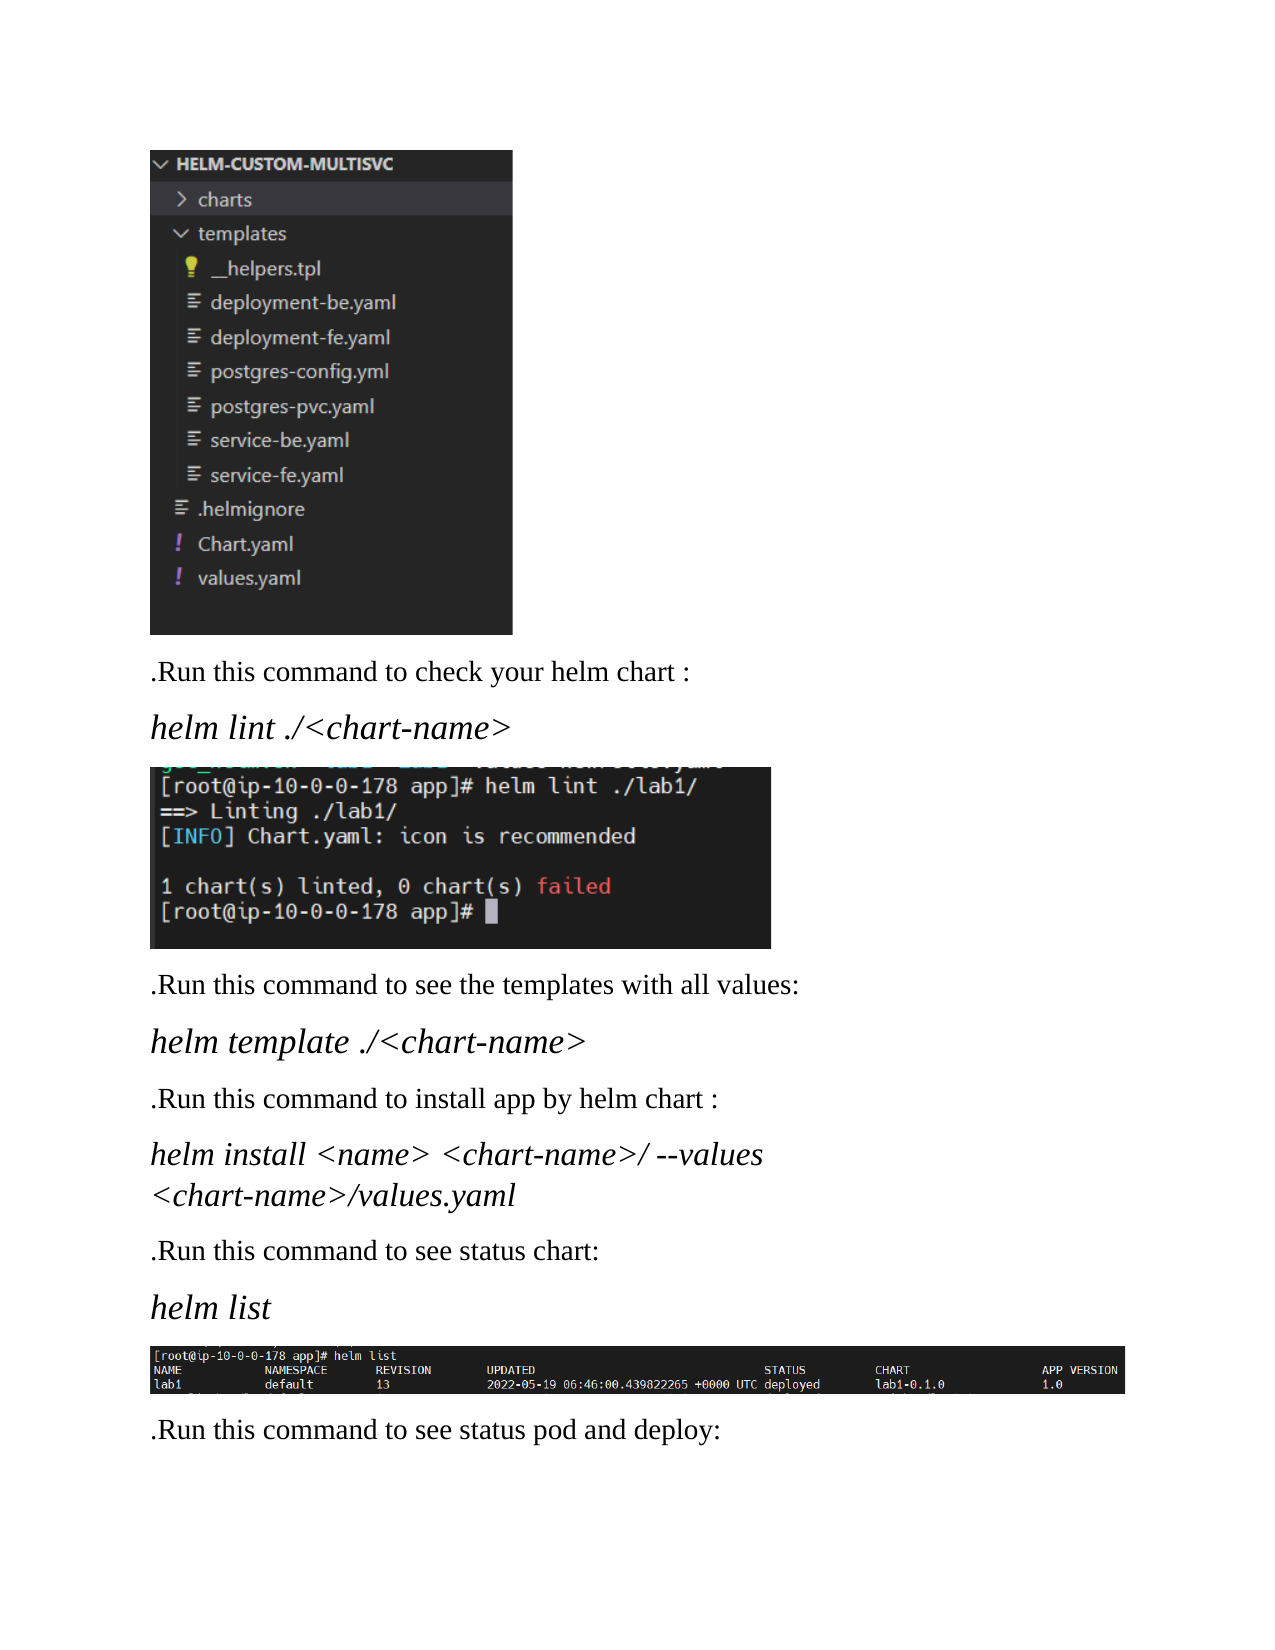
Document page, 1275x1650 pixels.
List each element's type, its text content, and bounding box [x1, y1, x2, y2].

text .Run this command to check your helm chart : [150, 654, 1125, 687]
text .Run this command to see status pod and deploy: [150, 1412, 1125, 1446]
text .Run this command to see status chart: [150, 1233, 1125, 1267]
picture [150, 150, 513, 635]
picture [150, 767, 772, 949]
text helm install <name> <chart-name>/ --values <chart-name>/values.yaml [150, 1134, 1125, 1213]
picture [150, 1346, 1125, 1394]
text helm template ./<chart-name> [150, 1020, 1125, 1061]
text helm lint ./<chart-name> [150, 707, 1125, 747]
text helm list [150, 1286, 1125, 1327]
text .Run this command to see the templates with all values: [150, 967, 1125, 1001]
text .Run this command to install app by helm chart : [150, 1081, 1125, 1114]
